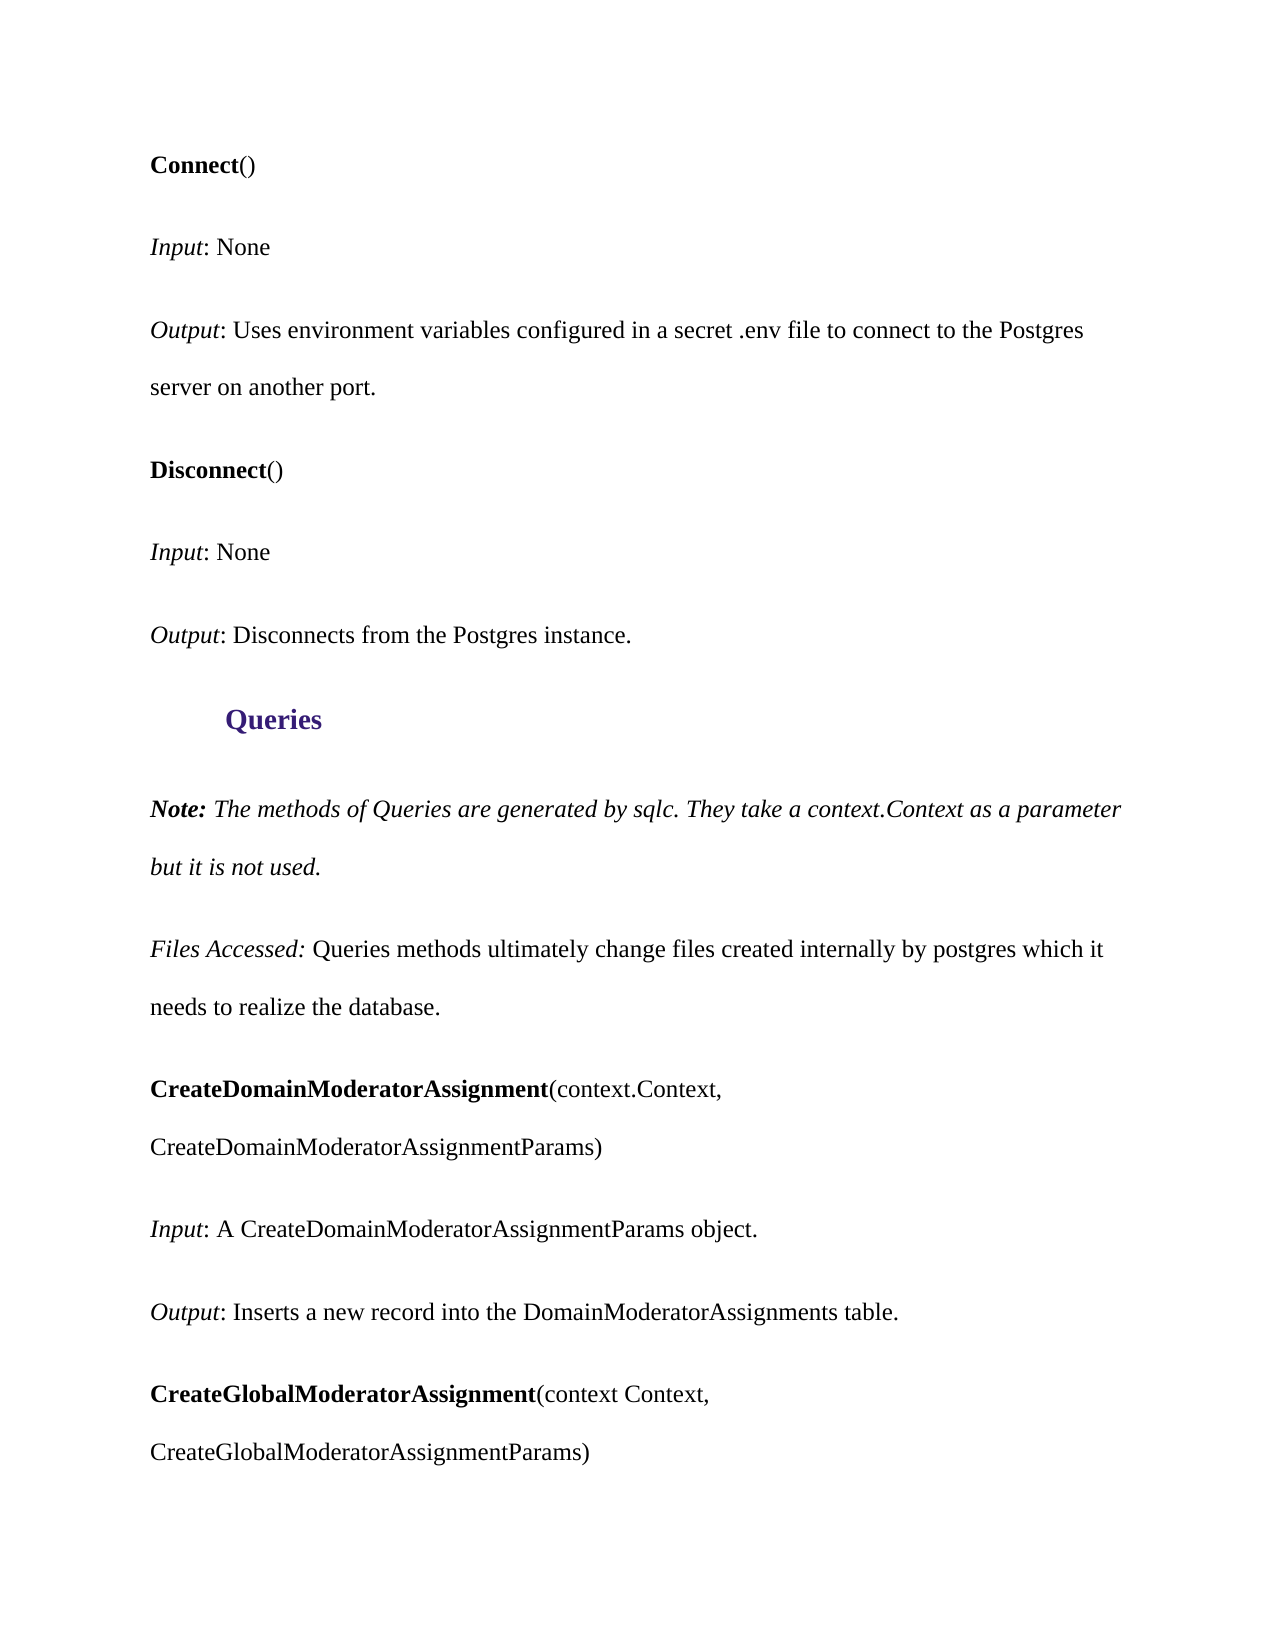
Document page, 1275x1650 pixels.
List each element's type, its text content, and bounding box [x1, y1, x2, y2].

text Connect() [150, 150, 1125, 179]
text CreateGlobalModeratorAssignment(context Context, CreateGlobalModeratorAssignmentParams) [150, 1379, 1125, 1466]
text Output: Uses environment variables configured in a secret .env file to connect to the Postgres server on another port. [150, 315, 1125, 401]
text CreateDomainModeratorAssignment(context.Context, CreateDomainModeratorAssignmentParams) [150, 1074, 1125, 1161]
text Queries [225, 702, 1125, 736]
text Disconnect() [150, 455, 1125, 484]
text Input: None [150, 232, 1125, 261]
text Note: The methods of Queries are generated by sqlc. They take a context.Context as a parameter but it is not used. [150, 794, 1125, 881]
text Input: None [150, 537, 1125, 566]
text Files Accessed: Queries methods ultimately change files created internally by postgres which it needs to realize the database. [150, 934, 1125, 1021]
text Input: A CreateDomainModeratorAssignmentParams object. [150, 1214, 1125, 1243]
text Output: Inserts a new record into the DomainModeratorAssignments table. [150, 1297, 1125, 1326]
text Output: Disconnects from the Postgres instance. [150, 620, 1125, 649]
